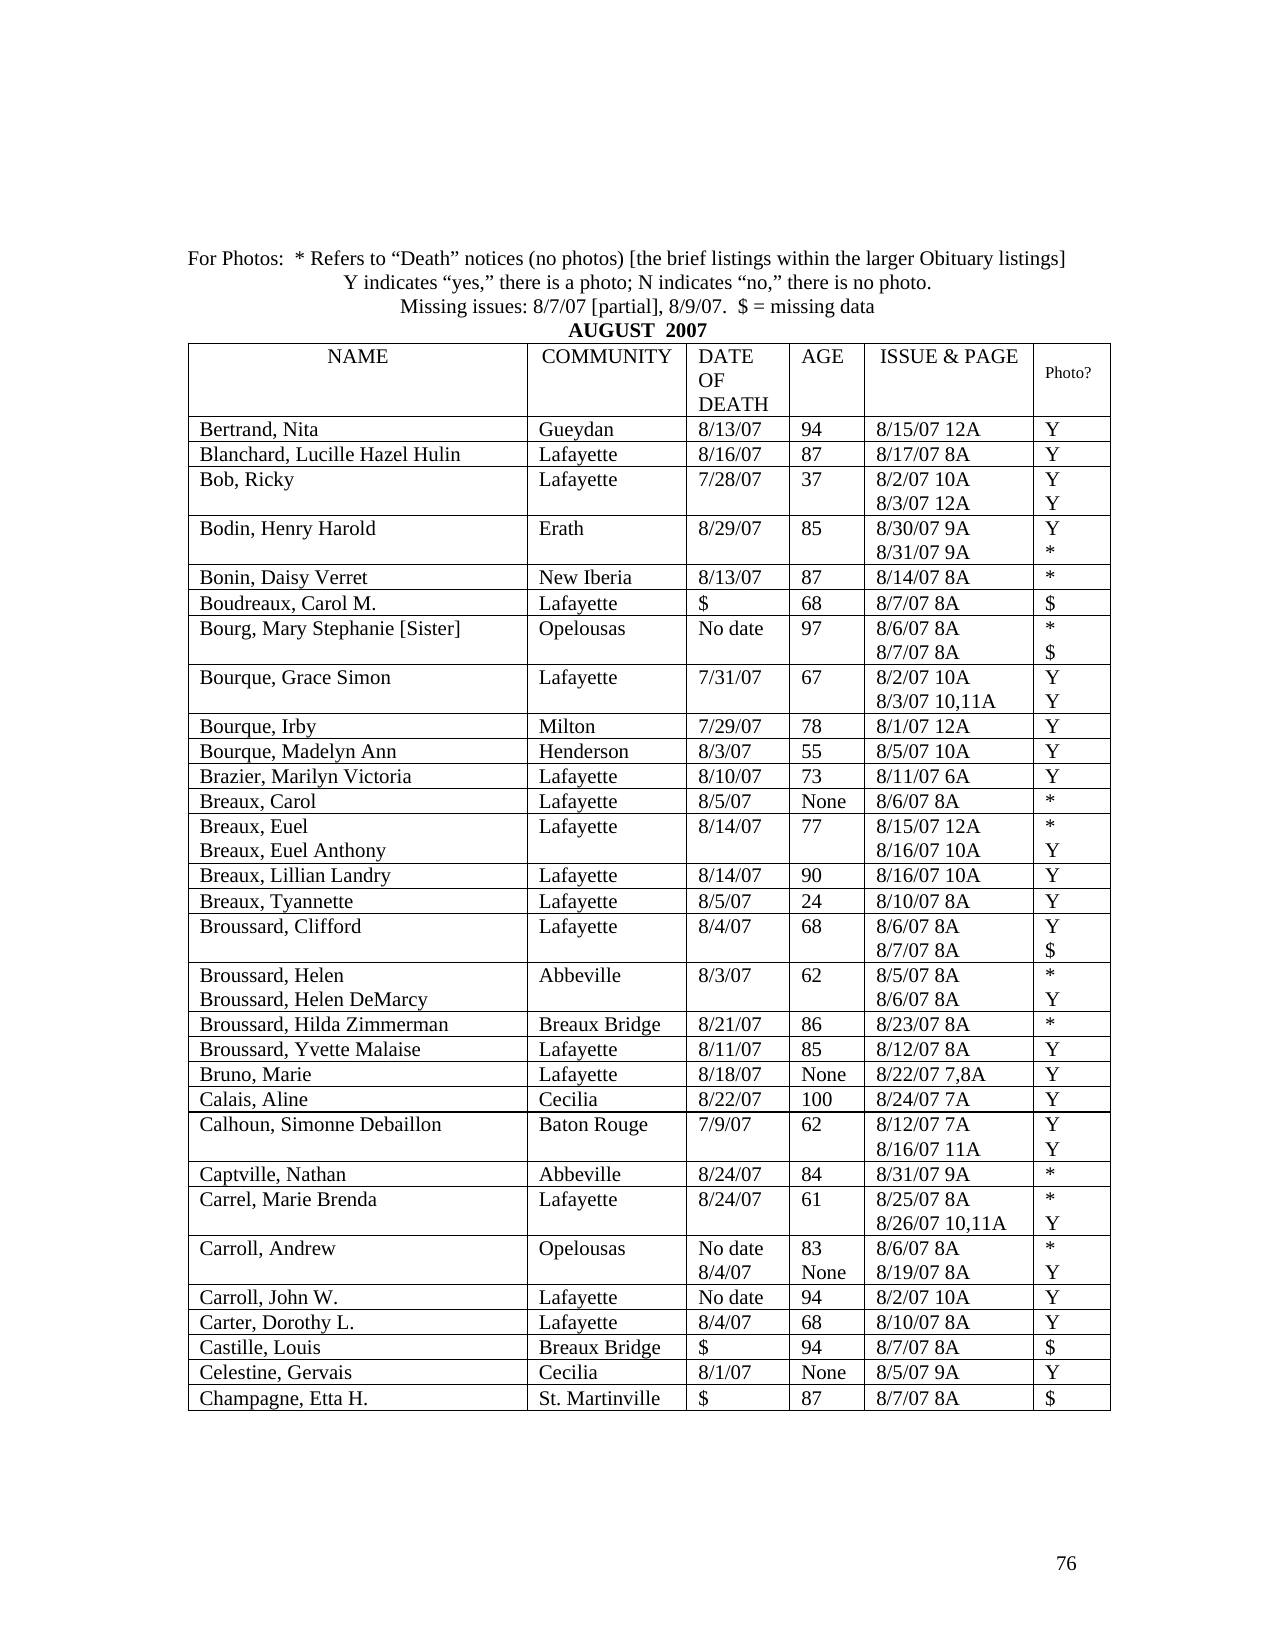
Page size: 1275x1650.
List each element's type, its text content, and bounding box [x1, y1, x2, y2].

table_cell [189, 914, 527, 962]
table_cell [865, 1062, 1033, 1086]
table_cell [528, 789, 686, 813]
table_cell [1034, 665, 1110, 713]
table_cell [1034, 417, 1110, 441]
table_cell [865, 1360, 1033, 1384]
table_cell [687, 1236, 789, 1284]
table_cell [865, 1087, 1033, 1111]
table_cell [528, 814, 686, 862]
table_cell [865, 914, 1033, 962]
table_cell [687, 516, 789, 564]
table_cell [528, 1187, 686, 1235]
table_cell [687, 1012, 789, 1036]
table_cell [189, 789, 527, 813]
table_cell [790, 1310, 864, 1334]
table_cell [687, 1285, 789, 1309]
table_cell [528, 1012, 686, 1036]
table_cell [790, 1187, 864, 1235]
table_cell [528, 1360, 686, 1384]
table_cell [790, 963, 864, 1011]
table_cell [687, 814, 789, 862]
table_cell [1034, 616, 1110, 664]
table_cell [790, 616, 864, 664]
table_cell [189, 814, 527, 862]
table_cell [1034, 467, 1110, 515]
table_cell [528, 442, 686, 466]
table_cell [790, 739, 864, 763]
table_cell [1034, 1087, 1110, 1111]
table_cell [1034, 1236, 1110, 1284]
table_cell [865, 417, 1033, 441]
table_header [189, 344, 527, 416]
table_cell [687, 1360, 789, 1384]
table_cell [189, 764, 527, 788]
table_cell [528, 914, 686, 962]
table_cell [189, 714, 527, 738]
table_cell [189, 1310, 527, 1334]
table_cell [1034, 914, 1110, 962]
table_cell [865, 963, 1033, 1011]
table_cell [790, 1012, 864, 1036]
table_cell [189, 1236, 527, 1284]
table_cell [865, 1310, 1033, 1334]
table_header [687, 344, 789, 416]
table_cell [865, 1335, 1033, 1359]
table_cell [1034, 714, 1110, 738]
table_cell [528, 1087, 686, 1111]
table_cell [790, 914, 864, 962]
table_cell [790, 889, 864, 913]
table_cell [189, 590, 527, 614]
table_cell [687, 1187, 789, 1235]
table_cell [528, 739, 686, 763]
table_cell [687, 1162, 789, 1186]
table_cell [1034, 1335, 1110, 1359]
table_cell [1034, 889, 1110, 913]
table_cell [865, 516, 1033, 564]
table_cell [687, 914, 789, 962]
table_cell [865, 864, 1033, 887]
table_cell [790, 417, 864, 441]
text For Photos: * Refers to “Death” notices (no photos) [the brief listings within the larger Obituary listings] [187, 246, 1087, 270]
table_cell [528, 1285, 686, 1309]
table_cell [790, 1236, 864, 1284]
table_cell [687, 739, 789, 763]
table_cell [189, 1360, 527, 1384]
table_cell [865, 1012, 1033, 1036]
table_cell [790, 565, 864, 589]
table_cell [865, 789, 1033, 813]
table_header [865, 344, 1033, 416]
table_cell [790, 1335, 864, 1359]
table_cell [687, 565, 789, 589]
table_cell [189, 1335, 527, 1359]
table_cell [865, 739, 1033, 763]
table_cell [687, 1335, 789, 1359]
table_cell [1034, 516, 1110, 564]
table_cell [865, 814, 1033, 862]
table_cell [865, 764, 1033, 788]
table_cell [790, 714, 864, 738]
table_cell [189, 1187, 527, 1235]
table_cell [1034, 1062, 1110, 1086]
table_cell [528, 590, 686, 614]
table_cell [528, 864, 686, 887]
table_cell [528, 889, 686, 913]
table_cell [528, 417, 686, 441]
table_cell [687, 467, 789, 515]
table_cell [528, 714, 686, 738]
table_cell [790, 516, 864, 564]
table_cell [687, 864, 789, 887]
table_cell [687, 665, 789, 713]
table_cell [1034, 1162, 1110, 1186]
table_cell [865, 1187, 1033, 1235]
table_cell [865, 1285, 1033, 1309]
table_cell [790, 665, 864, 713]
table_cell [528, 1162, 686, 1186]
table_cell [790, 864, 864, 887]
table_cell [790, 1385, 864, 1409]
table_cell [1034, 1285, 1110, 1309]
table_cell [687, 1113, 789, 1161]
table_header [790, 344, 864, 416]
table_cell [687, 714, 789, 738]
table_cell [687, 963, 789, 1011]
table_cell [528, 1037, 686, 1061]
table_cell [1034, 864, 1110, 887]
text Missing issues: 8/7/07 [partial], 8/9/07. $ = missing data [187, 294, 1087, 318]
text Y indicates “yes,” there is a photo; N indicates “no,” there is no photo. [187, 270, 1087, 294]
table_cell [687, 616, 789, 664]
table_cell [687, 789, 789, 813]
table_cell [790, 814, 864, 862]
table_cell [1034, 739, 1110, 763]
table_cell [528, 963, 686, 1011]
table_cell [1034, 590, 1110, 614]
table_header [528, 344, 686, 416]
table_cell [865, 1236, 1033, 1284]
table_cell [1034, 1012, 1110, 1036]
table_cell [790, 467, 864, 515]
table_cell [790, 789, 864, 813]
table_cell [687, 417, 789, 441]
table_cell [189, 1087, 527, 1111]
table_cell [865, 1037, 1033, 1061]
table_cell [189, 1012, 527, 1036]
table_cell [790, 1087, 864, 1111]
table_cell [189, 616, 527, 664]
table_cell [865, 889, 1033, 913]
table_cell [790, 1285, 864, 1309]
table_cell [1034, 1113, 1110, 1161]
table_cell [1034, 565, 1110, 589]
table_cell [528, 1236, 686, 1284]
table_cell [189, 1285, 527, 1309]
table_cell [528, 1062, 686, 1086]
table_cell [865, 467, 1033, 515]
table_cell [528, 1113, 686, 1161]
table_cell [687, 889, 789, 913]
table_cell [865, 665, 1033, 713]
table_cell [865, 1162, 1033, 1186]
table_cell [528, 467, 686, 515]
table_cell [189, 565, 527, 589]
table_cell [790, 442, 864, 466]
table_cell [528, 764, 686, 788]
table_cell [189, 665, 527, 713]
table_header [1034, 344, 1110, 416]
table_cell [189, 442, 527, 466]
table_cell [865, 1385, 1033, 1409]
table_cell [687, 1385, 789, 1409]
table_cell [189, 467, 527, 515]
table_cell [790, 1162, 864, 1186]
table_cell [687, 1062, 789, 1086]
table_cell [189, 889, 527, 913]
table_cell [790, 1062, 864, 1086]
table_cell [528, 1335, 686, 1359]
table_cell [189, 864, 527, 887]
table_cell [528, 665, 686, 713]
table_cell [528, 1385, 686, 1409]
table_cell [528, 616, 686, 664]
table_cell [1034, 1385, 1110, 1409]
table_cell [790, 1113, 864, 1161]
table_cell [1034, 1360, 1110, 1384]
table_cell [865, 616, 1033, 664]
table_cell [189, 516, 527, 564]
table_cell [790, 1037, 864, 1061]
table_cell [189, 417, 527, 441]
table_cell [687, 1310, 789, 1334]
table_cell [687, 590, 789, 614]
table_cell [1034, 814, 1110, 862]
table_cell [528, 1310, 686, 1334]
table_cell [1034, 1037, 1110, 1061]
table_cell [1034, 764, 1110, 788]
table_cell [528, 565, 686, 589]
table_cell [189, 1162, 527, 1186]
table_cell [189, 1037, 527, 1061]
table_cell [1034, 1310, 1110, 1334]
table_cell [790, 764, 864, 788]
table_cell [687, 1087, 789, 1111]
text AUGUST 2007 [187, 318, 1087, 342]
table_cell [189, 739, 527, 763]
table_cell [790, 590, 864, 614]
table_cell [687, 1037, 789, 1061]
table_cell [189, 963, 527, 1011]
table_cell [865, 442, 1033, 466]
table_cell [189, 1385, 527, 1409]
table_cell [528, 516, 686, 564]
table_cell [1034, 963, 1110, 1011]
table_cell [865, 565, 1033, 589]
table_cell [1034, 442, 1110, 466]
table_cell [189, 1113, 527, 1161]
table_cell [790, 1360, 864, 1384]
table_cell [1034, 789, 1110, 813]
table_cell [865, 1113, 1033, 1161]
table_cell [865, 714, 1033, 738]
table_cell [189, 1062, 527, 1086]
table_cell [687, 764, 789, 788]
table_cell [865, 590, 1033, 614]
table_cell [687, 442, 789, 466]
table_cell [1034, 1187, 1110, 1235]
